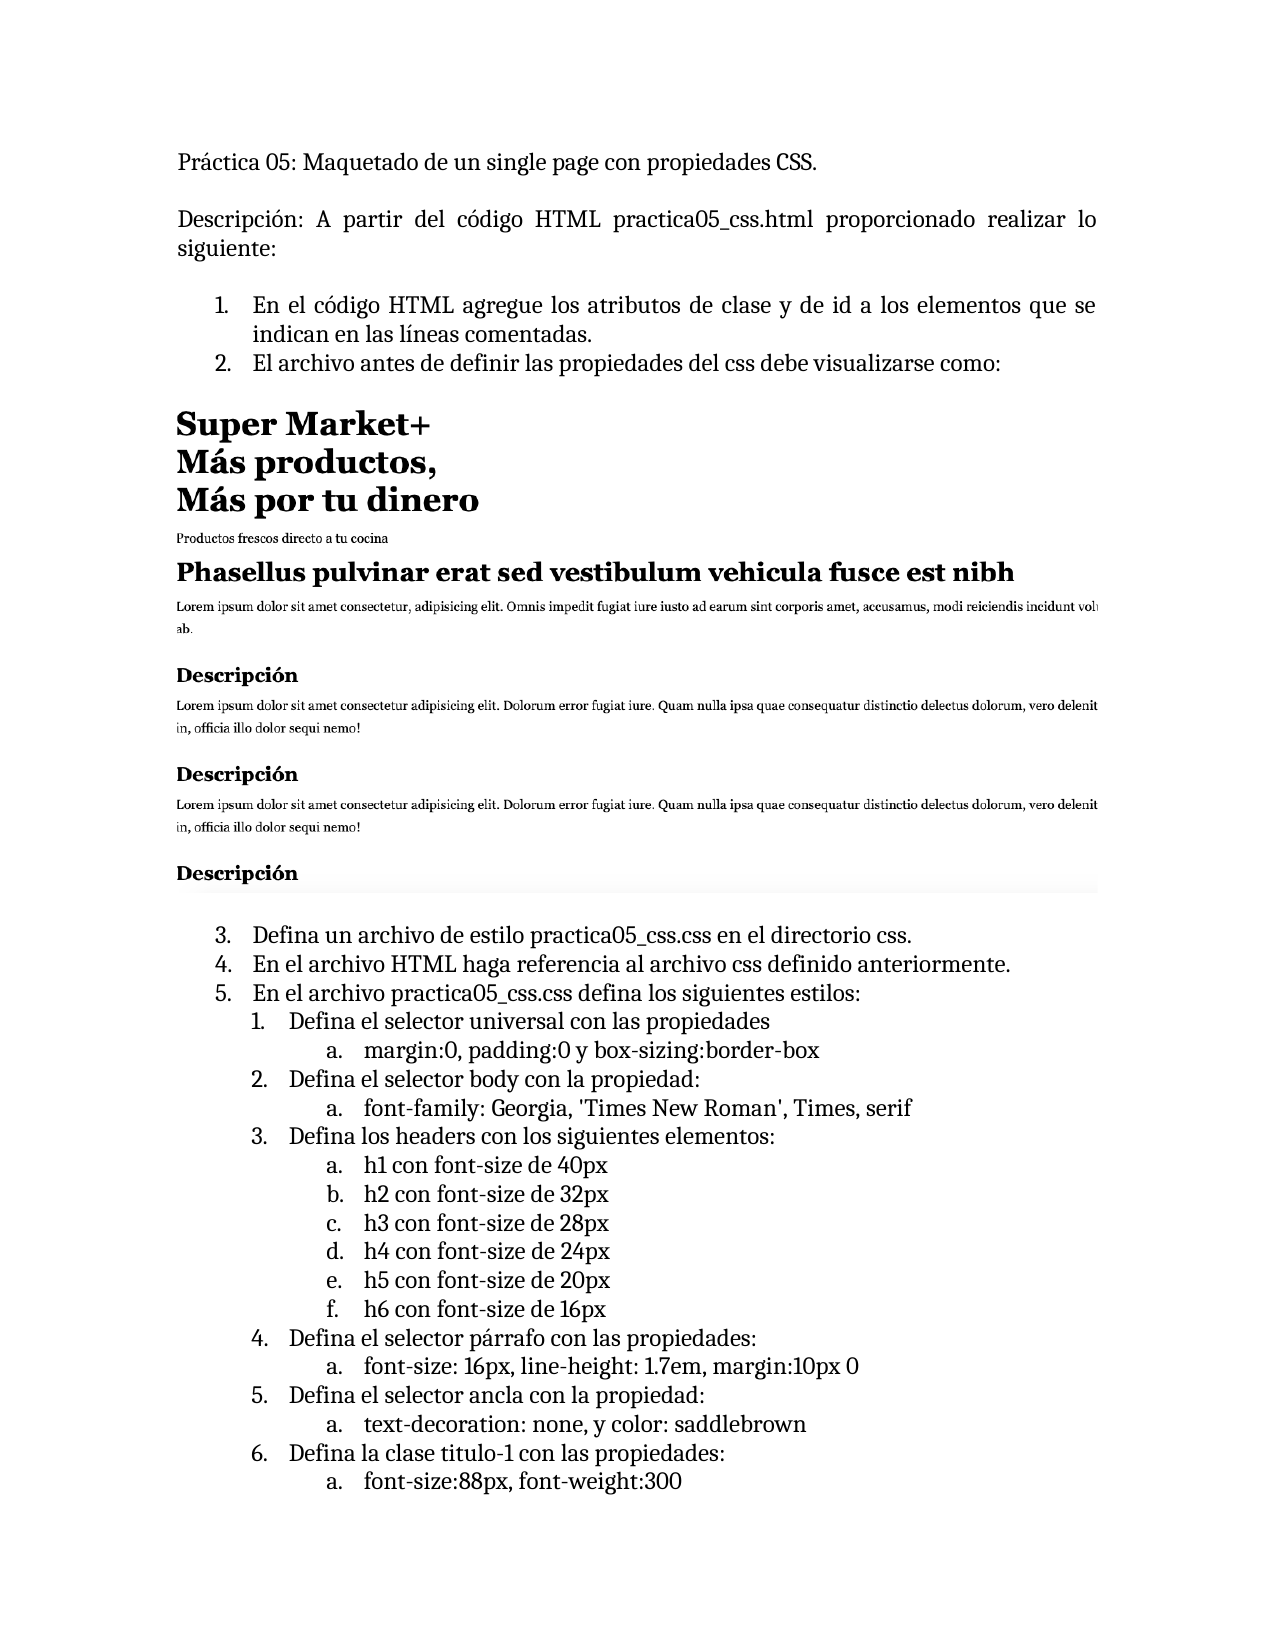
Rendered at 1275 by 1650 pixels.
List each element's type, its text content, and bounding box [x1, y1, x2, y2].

list h6 con font-size de 16px [326, 1295, 1098, 1323]
text Descripción: A partir del código HTML practica05_css.html proporcionado realizar lo siguiente: [177, 205, 1098, 263]
list Defina los headers con los siguientes elementos: [251, 1122, 1098, 1151]
list font-size:88px, font-weight:300 [326, 1467, 1098, 1496]
list Defina el selector párrafo con las propiedades: [251, 1323, 1098, 1352]
list El archivo antes de definir las propiedades del css debe visualizarse como: [215, 349, 1098, 378]
list h3 con font-size de 28px [326, 1208, 1098, 1237]
list Defina el selector body con la propiedad: [251, 1065, 1098, 1093]
text Práctica 05: Maquetado de un single page con propiedades CSS. [177, 148, 1098, 176]
list h2 con font-size de 32px [326, 1180, 1098, 1208]
list h5 con font-size de 20px [326, 1266, 1098, 1295]
list text-decoration: none, y color: saddlebrown [326, 1410, 1098, 1438]
list Defina un archivo de estilo practica05_css.css en el directorio css. [215, 921, 1098, 950]
list Defina la clase titulo-1 con las propiedades: [251, 1438, 1098, 1467]
list h4 con font-size de 24px [326, 1237, 1098, 1266]
list En el código HTML agregue los atributos de clase y de id a los elementos que se indican en las líneas comentadas. [215, 291, 1098, 349]
list margin:0, padding:0 y box-sizing:border-box [326, 1036, 1098, 1065]
list h1 con font-size de 40px [326, 1151, 1098, 1180]
list Defina el selector ancla con la propiedad: [251, 1381, 1098, 1410]
list En el archivo HTML haga referencia al archivo css definido anteriormente. [215, 950, 1098, 978]
picture [177, 406, 1098, 893]
list Defina el selector universal con las propiedades [251, 1007, 1098, 1036]
list font-family: Georgia, 'Times New Roman', Times, serif [326, 1093, 1098, 1122]
list En el archivo practica05_css.css defina los siguientes estilos: [215, 978, 1098, 1007]
list font-size: 16px, line-height: 1.7em, margin:10px 0 [326, 1352, 1098, 1381]
